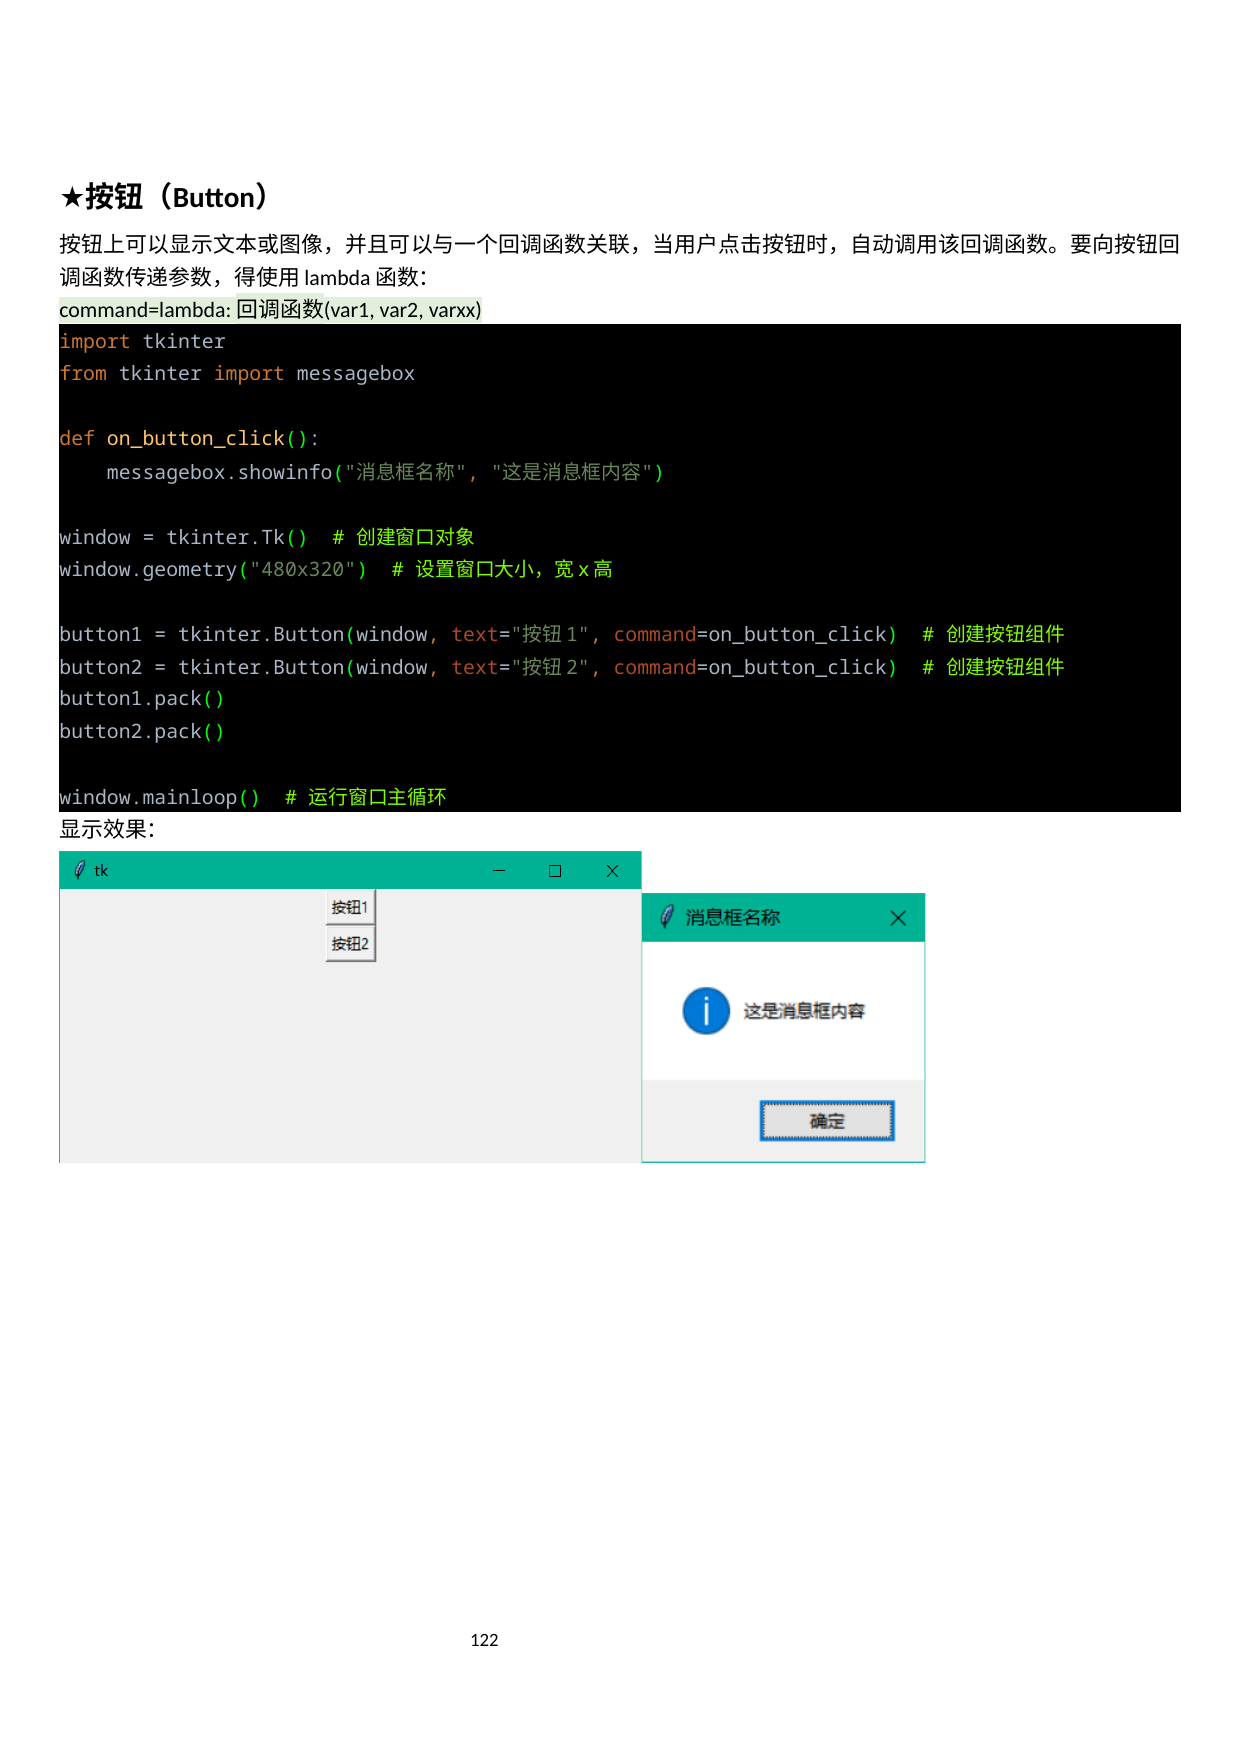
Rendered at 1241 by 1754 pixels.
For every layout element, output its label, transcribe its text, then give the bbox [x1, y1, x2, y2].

text 按钮上可以显示文本或图像，并且可以与一个回调函数关联，当用户点击按钮时，自动调用该回调函数。要向按钮回调函数传递参数，得使用lambda函数： [59, 227, 1181, 292]
text ★按钮（Button） [59, 162, 1181, 227]
picture [59, 851, 926, 1163]
text command=lambda: 回调函数(var1, var2, varxx) [59, 292, 1181, 324]
text import tkinter from tkinter import messagebox def on_button_click(): messagebox.showinfo("消息框名称", "这是消息框内容") window = tkinter.Tk() # 创建窗口对象 window.geometry("480x320") # 设置窗口大小，宽x高 button1 = tkinter.Button(window, text="按钮1", command=on_button_click) # 创建按钮组件 button2 = tkinter.Button(window, text="按钮2", command=on_button_click) # 创建按钮组件 button1.pack() button2.pack() window.mainloop() # 运行窗口主循环 [59, 324, 1181, 812]
text 显示效果： [59, 812, 1181, 844]
